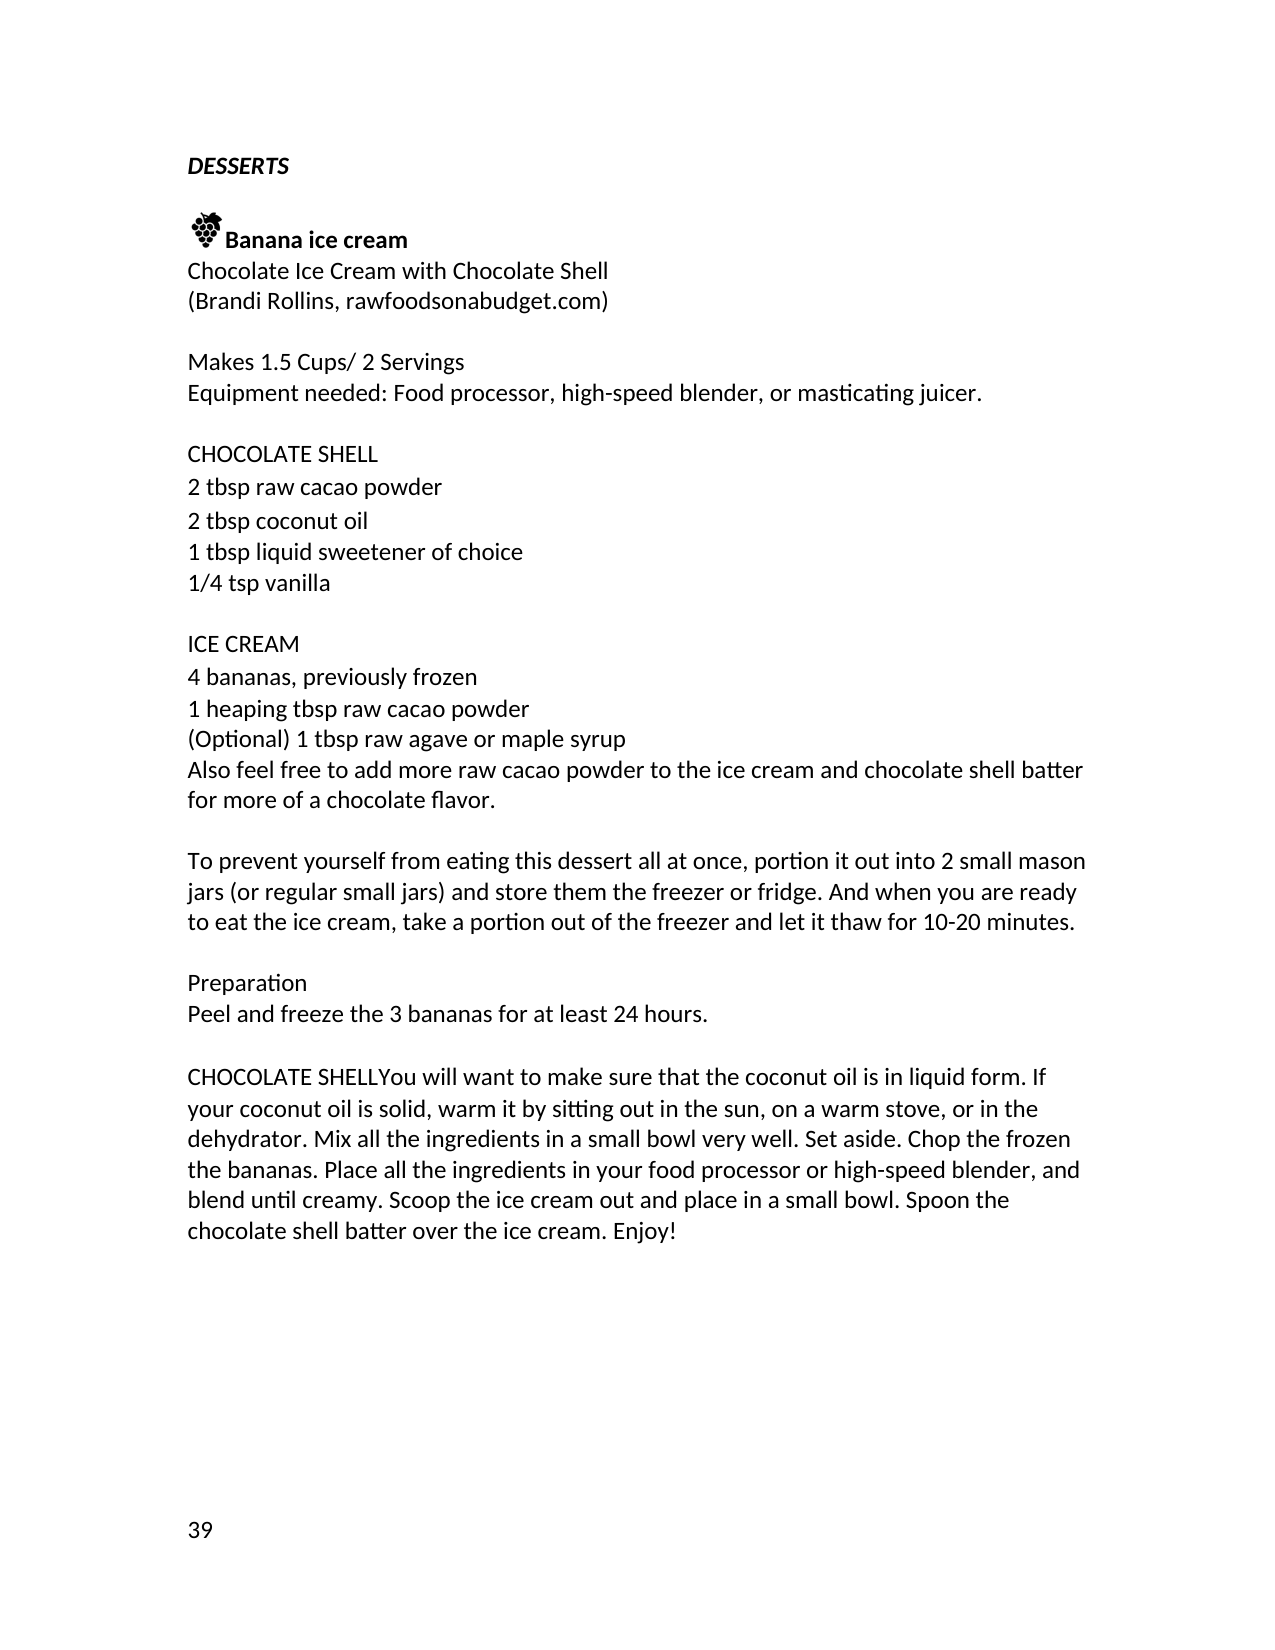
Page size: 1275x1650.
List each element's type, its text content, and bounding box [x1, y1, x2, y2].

picture [187, 211, 226, 249]
text 4 bananas, previously frozen [187, 659, 1087, 693]
text 1 heaping tbsp raw cacao powder [187, 693, 1087, 723]
text ICE CREAM [187, 628, 1087, 659]
text (Brandi Rollins, rawfoodsonabudget.com) [187, 285, 1087, 316]
text CHOCOLATE SHELL You will want to make sure that the coconut oil is in liquid form. If your coconut oil is solid, warm it by sitting out in the sun, on a warm stove, or in the dehydrator. Mix all the ingredients in a small bowl very well. Set aside. Chop the frozen the bananas. Place all the ingredients in your food processor or high-speed blender, and blend until creamy. Scoop the ice cream out and place in a small bowl. Spoon the chocolate shell batter over the ice cream. Enjoy! [187, 1059, 1087, 1246]
text 2 tbsp coconut oil [187, 502, 1087, 537]
text Also feel free to add more raw cacao powder to the ice cream and chocolate shell batter for more of a chocolate flavor. [187, 754, 1087, 815]
text 1/4 tsp vanilla [187, 567, 1087, 598]
text Chocolate Ice Cream with Chocolate Shell [187, 255, 1087, 285]
text Makes 1.5 Cups/ 2 Servings [187, 346, 1087, 377]
text Peel and freeze the 3 bananas for at least 24 hours. [187, 998, 1087, 1028]
text (Optional) 1 tbsp raw agave or maple syrup [187, 723, 1087, 754]
text Banana ice cream [187, 211, 1087, 255]
text Equipment needed: Food processor, high-speed blender, or masticating juicer. [187, 377, 1087, 407]
text 1 tbsp liquid sweetener of choice [187, 537, 1087, 567]
text Preparation [187, 967, 1087, 998]
text CHOCOLATE SHELL [187, 438, 1087, 468]
text To prevent yourself from eating this dessert all at once, portion it out into 2 small mason jars (or regular small jars) and store them the freezer or fridge. And when you are ready to eat the ice cream, take a portion out of the freezer and let it thaw for 10-20 minutes. [187, 845, 1087, 937]
text 2 tbsp raw cacao powder [187, 468, 1087, 502]
text DESSERTS [187, 150, 1087, 181]
